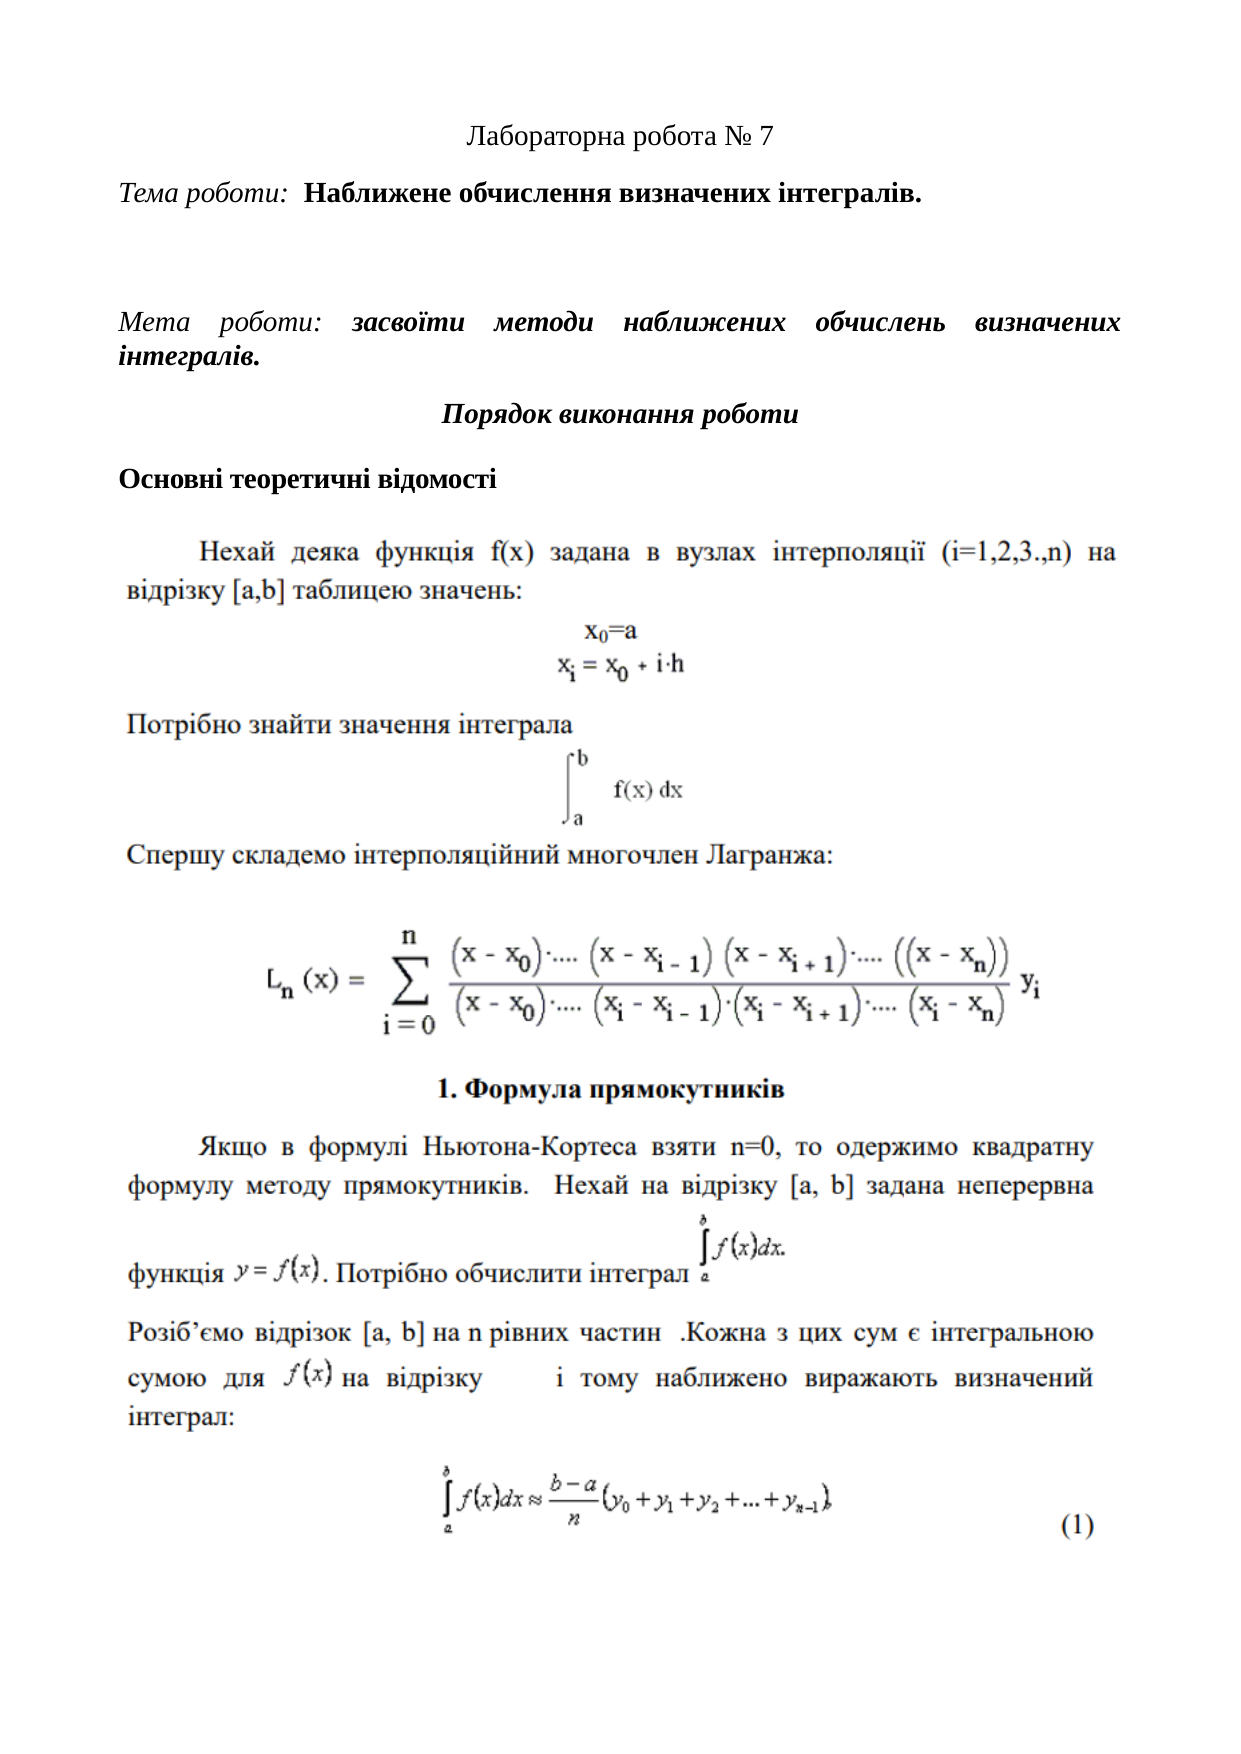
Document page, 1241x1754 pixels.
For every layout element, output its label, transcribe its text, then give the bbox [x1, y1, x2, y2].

picture [118, 1063, 1122, 1554]
list Основні теоретичні відомості [118, 461, 1122, 494]
subtitle Лабораторна робота № 7 [118, 118, 1122, 152]
picture [118, 909, 1123, 1037]
text Порядок виконання роботи [118, 396, 1122, 430]
text Тема роботи: Наближене обчислення визначених інтегралів. [118, 175, 1122, 208]
picture [118, 526, 1123, 883]
text Мета роботи: засвоїти методи наближених обчислень визначених інтегралів. [118, 304, 1122, 371]
